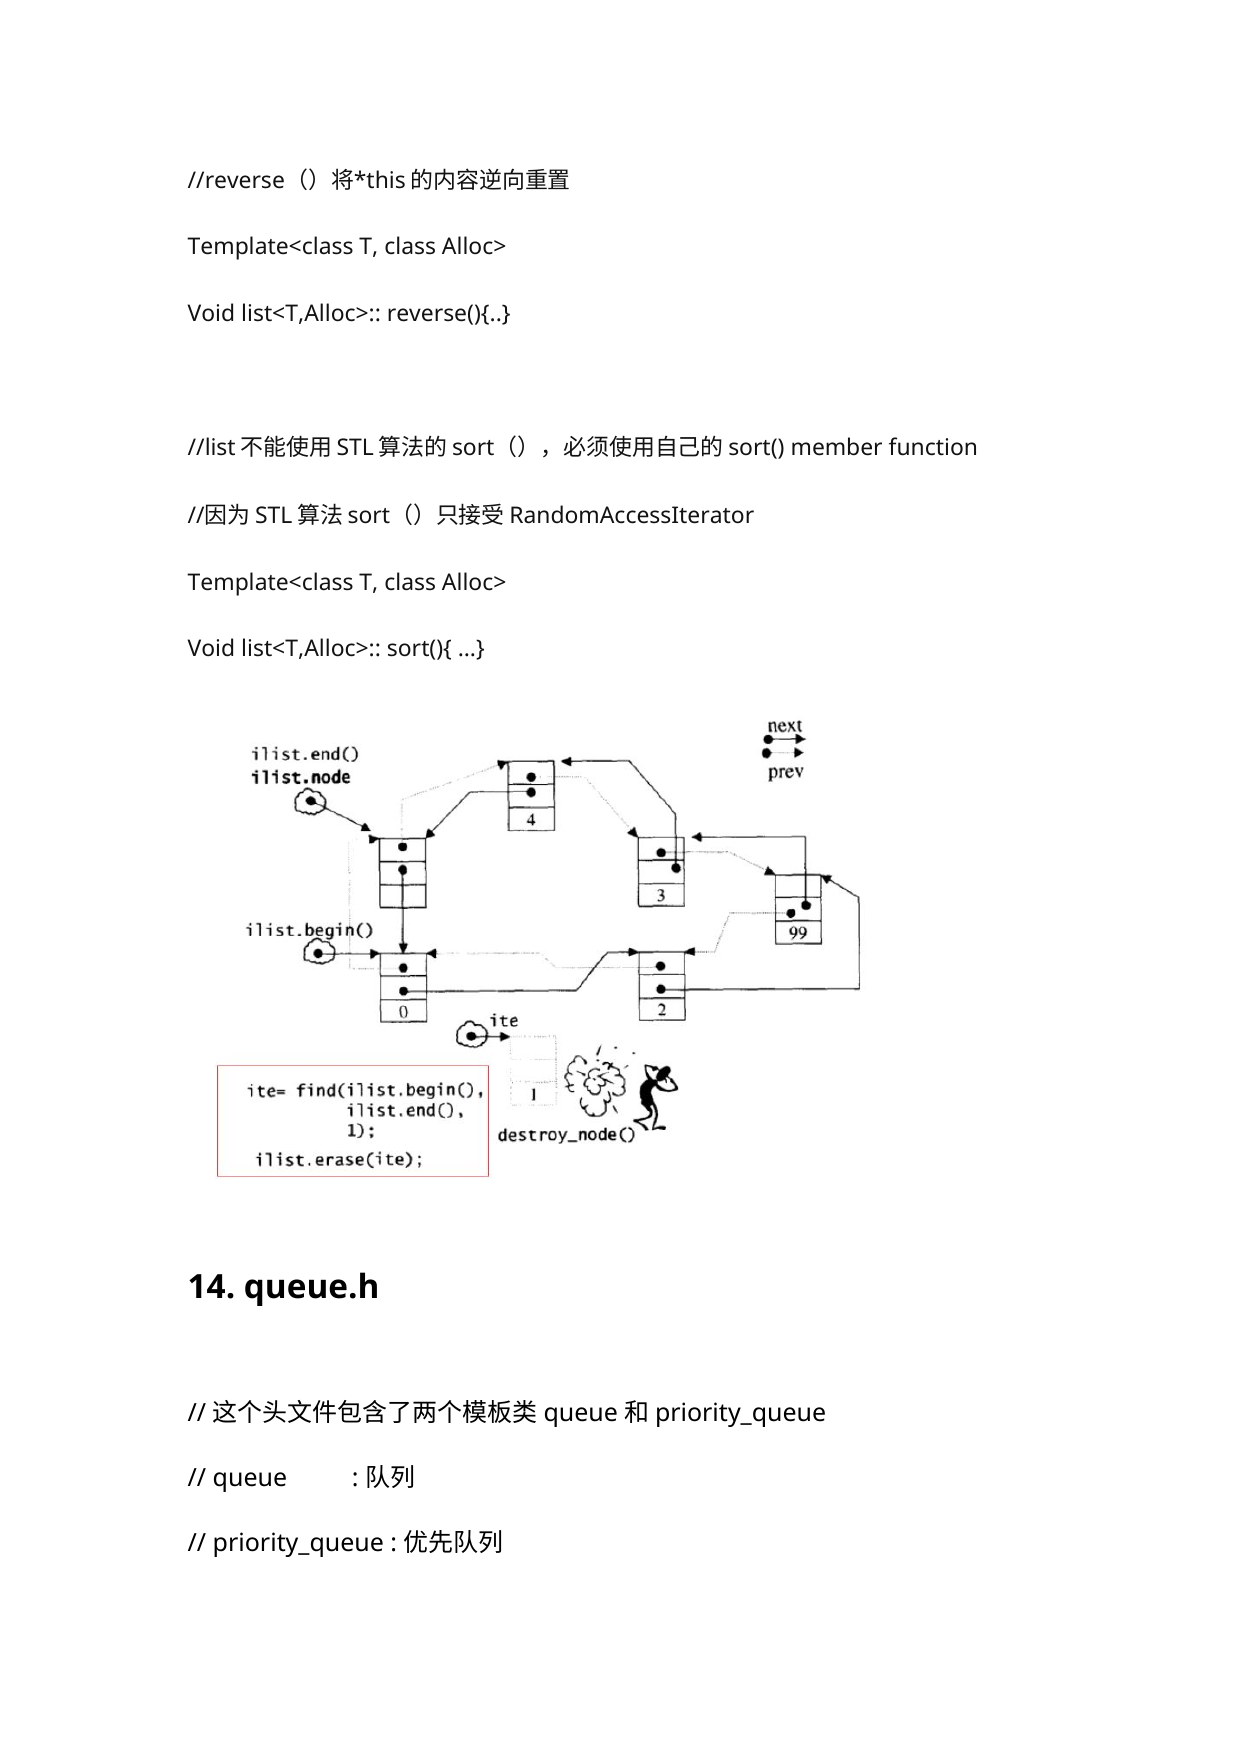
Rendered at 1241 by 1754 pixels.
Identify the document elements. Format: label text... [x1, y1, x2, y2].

text //因为STL算法sort（）只接受RandomAccessIterator [187, 497, 1053, 531]
text //reverse（）将*this的内容逆向重置 [187, 162, 1053, 195]
text Void list<T,Alloc>:: reverse(){..} [187, 297, 1053, 328]
text // 这个头文件包含了两个模板类 queue 和 priority_queue [187, 1378, 1053, 1443]
text //list不能使用STL算法的sort（），必须使用自己的sort() member function [187, 429, 1053, 462]
text Template<class T, class Alloc> [187, 230, 1053, 262]
text Void list<T,Alloc>:: sort(){ …} [187, 632, 1053, 663]
subtitle 14. queue.h [187, 1253, 1053, 1318]
picture [187, 707, 1053, 1209]
text Template<class T, class Alloc> [187, 566, 1053, 597]
text // queue : 队列 [187, 1443, 1053, 1508]
text // priority_queue : 优先队列 [187, 1508, 1053, 1573]
